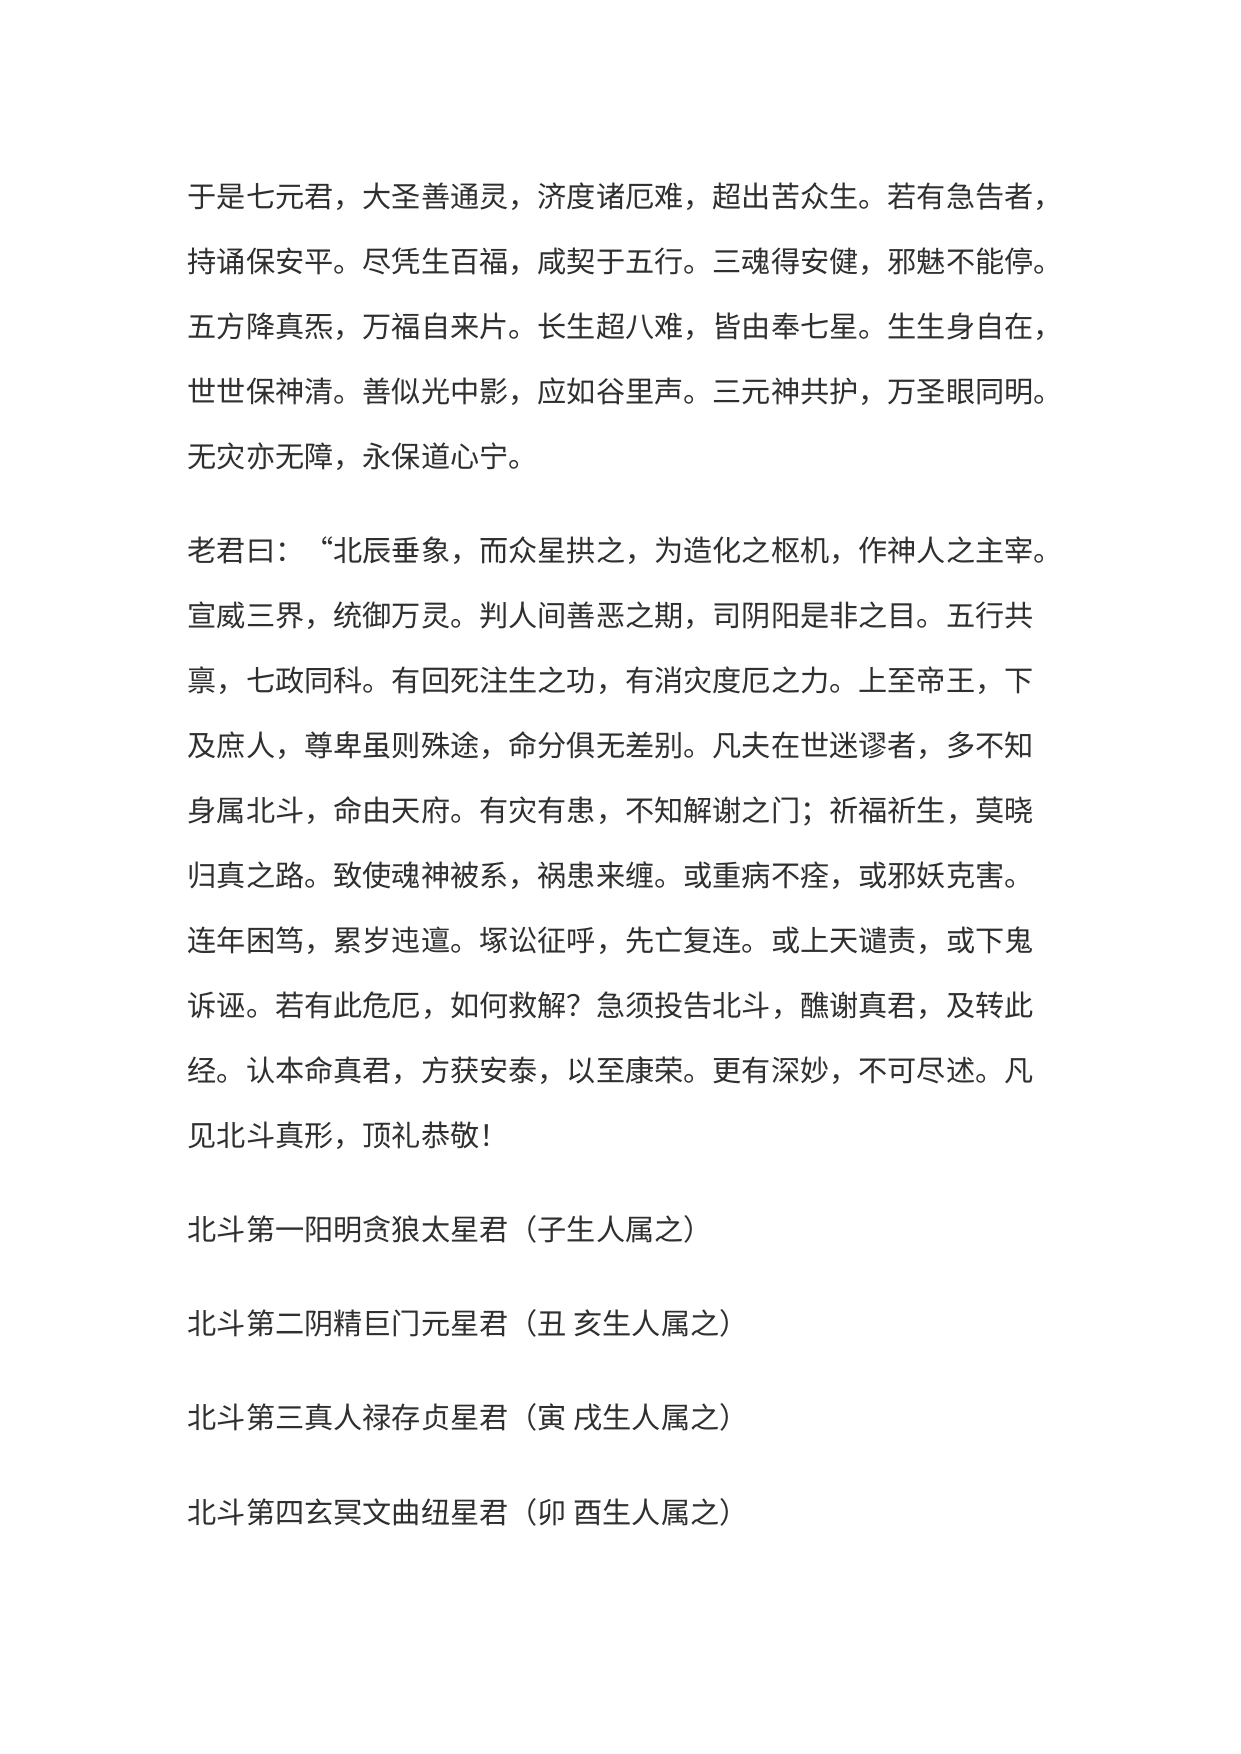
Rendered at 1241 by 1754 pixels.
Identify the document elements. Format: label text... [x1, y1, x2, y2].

text 于是七元君，大圣善通灵，济度诸厄难，超出苦众生。若有急告者，持诵保安平。尽凭生百福，咸契于五行。三魂得安健，邪魅不能停。五方降真炁，万福自来片。长生超八难，皆由奉七星。生生身自在，世世保神清。善似光中影，应如谷里声。三元神共护，万圣眼同明。无灾亦无障，永保道心宁。 [187, 162, 1053, 487]
text 北斗第四玄冥文曲纽星君（卯 酉生人属之） [187, 1478, 1053, 1543]
text 老君曰：“北辰垂象，而众星拱之，为造化之枢机，作神人之主宰。宣威三界，统御万灵。判人间善恶之期，司阴阳是非之目。五行共禀，七政同科。有回死注生之功，有消灾度厄之力。上至帝王，下及庶人，尊卑虽则殊途，命分俱无差别。凡夫在世迷谬者，多不知身属北斗，命由天府。有灾有患，不知解谢之门；祈福祈生，莫晓归真之路。致使魂神被系，祸患来缠。或重病不痊，或邪妖克害。连年困笃，累岁迍邅。塚讼征呼，先亡复连。或上天谴责，或下鬼诉诬。若有此危厄，如何救解？急须投告北斗，醮谢真君，及转此经。认本命真君，方获安泰，以至康荣。更有深妙，不可尽述。凡见北斗真形，顶礼恭敬！ [187, 516, 1053, 1166]
text 北斗第三真人禄存贞星君（寅 戌生人属之） [187, 1384, 1053, 1449]
text 北斗第一阳明贪狼太星君（子生人属之） [187, 1195, 1053, 1260]
text 北斗第二阴精巨门元星君（丑 亥生人属之） [187, 1289, 1053, 1354]
